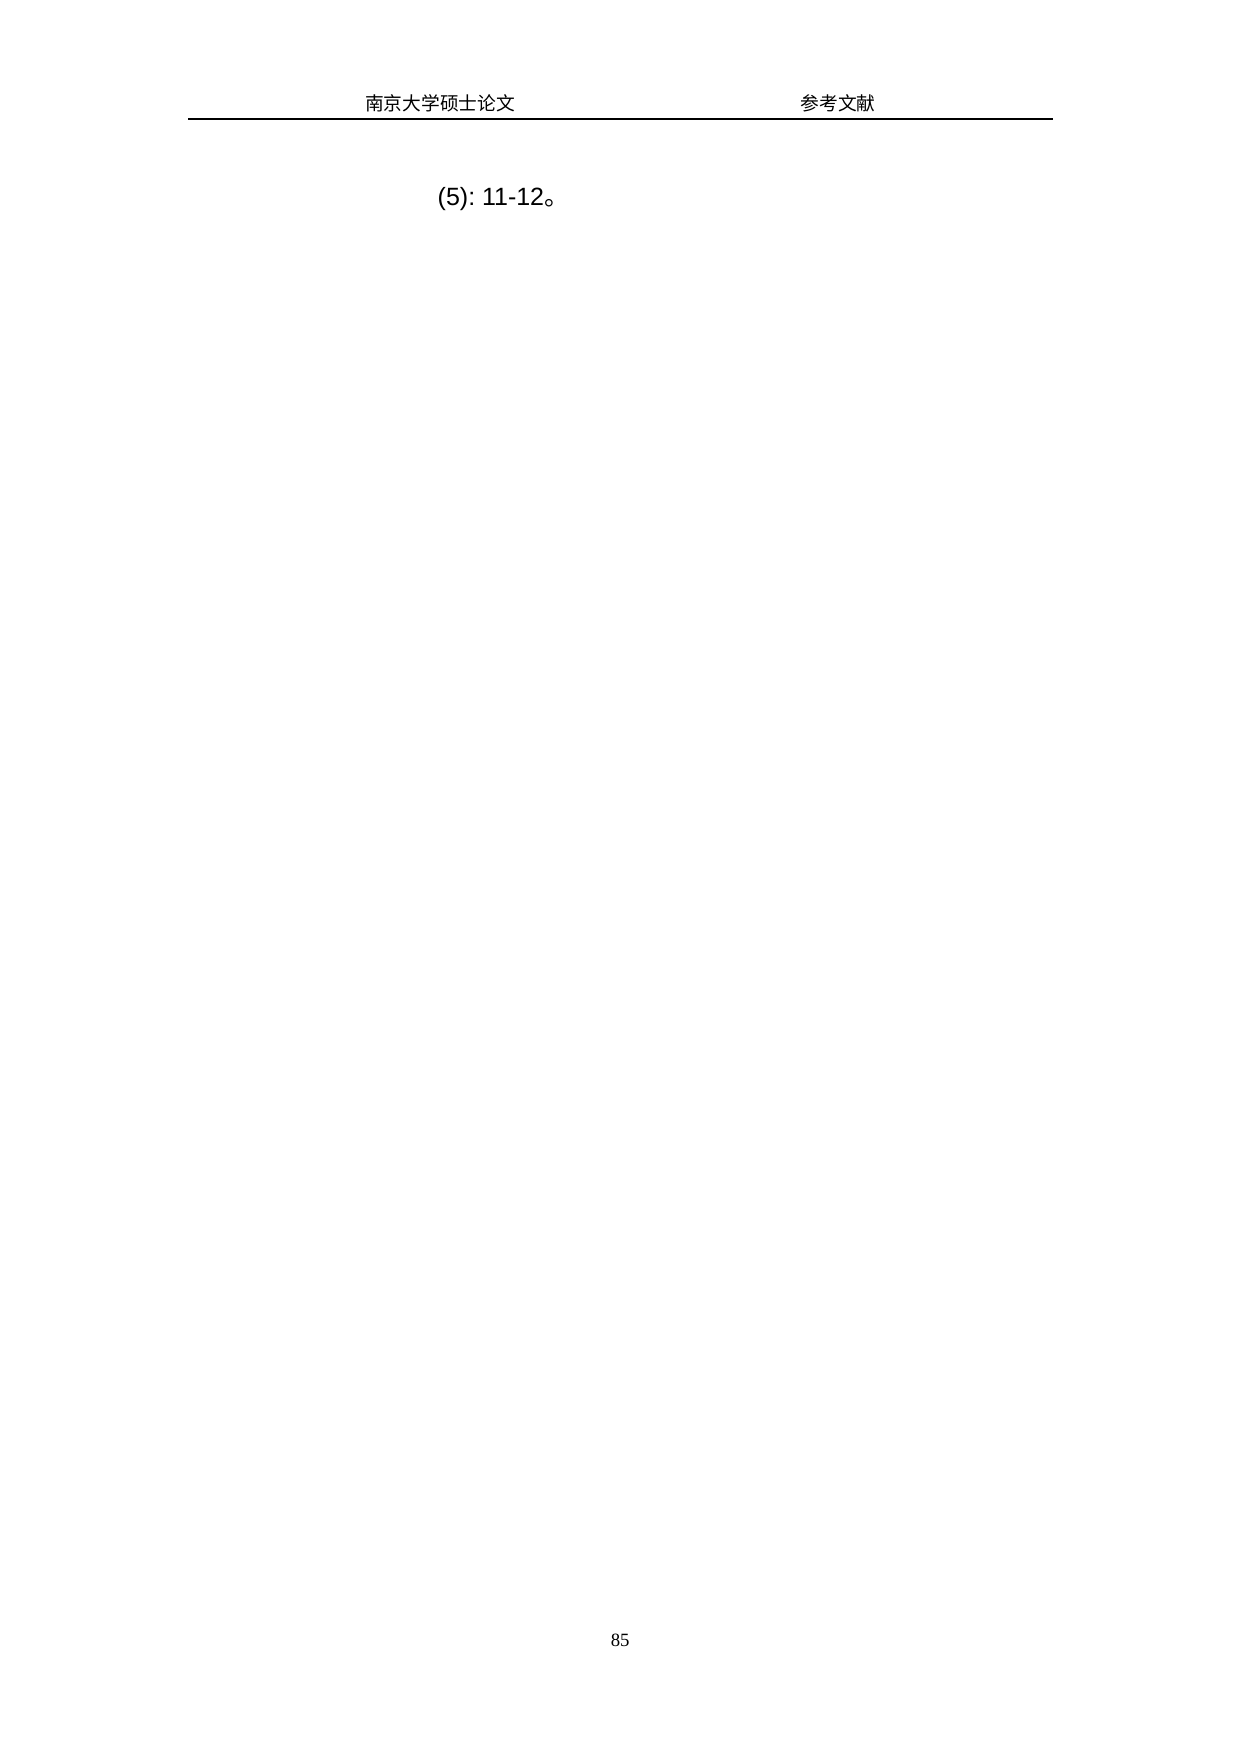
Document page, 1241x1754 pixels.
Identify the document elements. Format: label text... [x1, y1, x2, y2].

text [张艳军等, 2016] 张艳军，王剑，叶晓平等，基于 Netty 框架的高性能 RPC 通信系统的设计与实现，工业控制计算机，2016 (5): 11-12。 [187, 162, 1053, 227]
